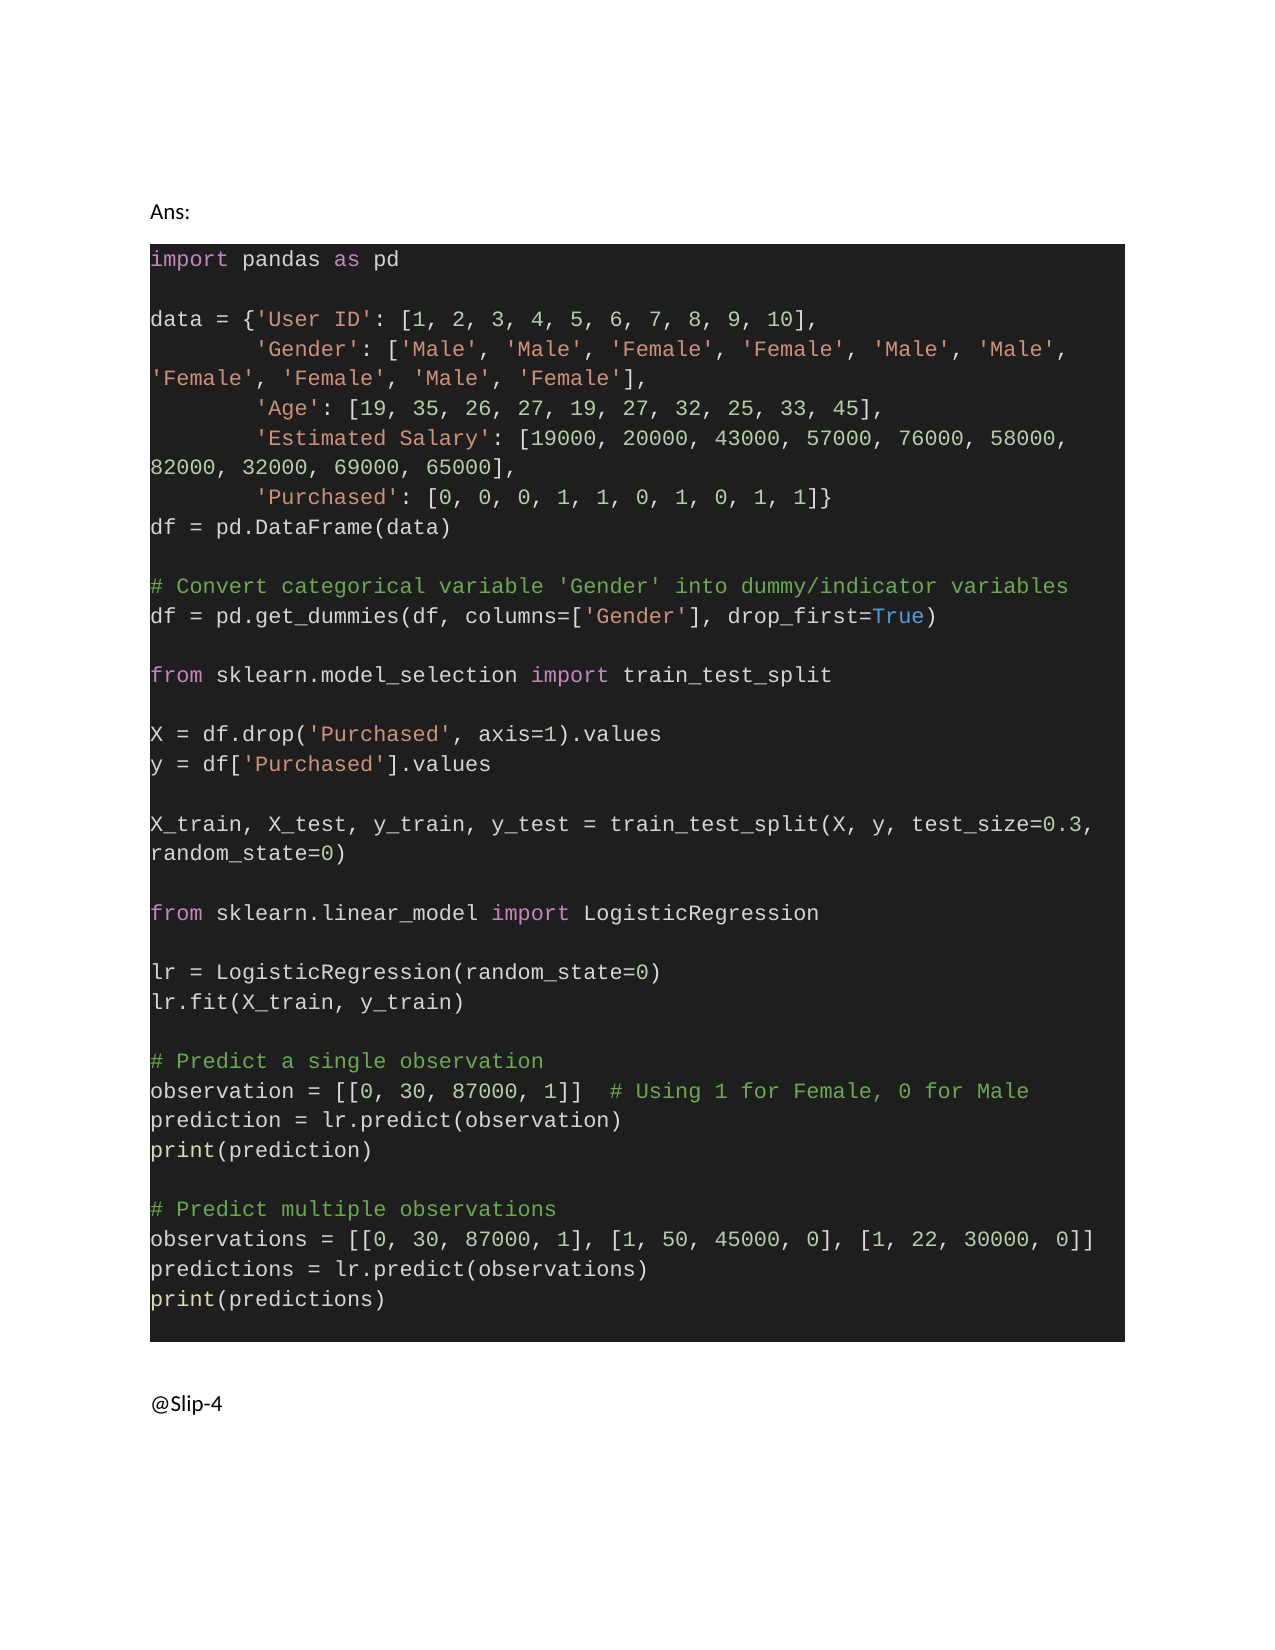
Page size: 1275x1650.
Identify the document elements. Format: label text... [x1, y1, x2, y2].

text print(predictions) [150, 1283, 1125, 1312]
text 'Age': [19, 35, 26, 27, 19, 27, 32, 25, 33, 45], [150, 392, 1125, 422]
text lr.fit(X_train, y_train) [150, 986, 1125, 1016]
text Ans: [150, 197, 1125, 225]
text from sklearn.linear_model import LogisticRegression [150, 897, 1125, 927]
text # Predict multiple observations [150, 1194, 1125, 1223]
text # Convert categorical variable 'Gender' into dummy/indicator variables [150, 570, 1125, 600]
text prediction = lr.predict(observation) [150, 1105, 1125, 1134]
text 'Estimated Salary': [19000, 20000, 43000, 57000, 76000, 58000, 82000, 32000, 69000, 65000], [150, 422, 1125, 481]
text 'Gender': ['Male', 'Male', 'Female', 'Female', 'Male', 'Male', 'Female', 'Female', 'Male', 'Female'], [150, 333, 1125, 392]
text predictions = lr.predict(observations) [150, 1253, 1125, 1283]
text df = pd.get_dummies(df, columns=['Gender'], drop_first=True) [150, 600, 1125, 630]
text 'Purchased': [0, 0, 0, 1, 1, 0, 1, 0, 1, 1]} [150, 481, 1125, 511]
text y = df['Purchased'].values [150, 748, 1125, 778]
text X = df.drop('Purchased', axis=1).values [150, 719, 1125, 748]
text lr = LogisticRegression(random_state=0) [150, 956, 1125, 986]
text observations = [[0, 30, 87000, 1], [1, 50, 45000, 0], [1, 22, 30000, 0]] [150, 1223, 1125, 1253]
text import pandas as pd [150, 244, 1125, 273]
text # Predict a single observation [150, 1045, 1125, 1075]
text from sklearn.model_selection import train_test_split [150, 659, 1125, 689]
text @Slip-4 [150, 1389, 1125, 1417]
text print(prediction) [150, 1134, 1125, 1164]
text observation = [[0, 30, 87000, 1]] # Using 1 for Female, 0 for Male [150, 1075, 1125, 1105]
text X_train, X_test, y_train, y_test = train_test_split(X, y, test_size=0.3, random_state=0) [150, 808, 1125, 867]
text df = pd.DataFrame(data) [150, 511, 1125, 541]
text data = {'User ID': [1, 2, 3, 4, 5, 6, 7, 8, 9, 10], [150, 303, 1125, 333]
